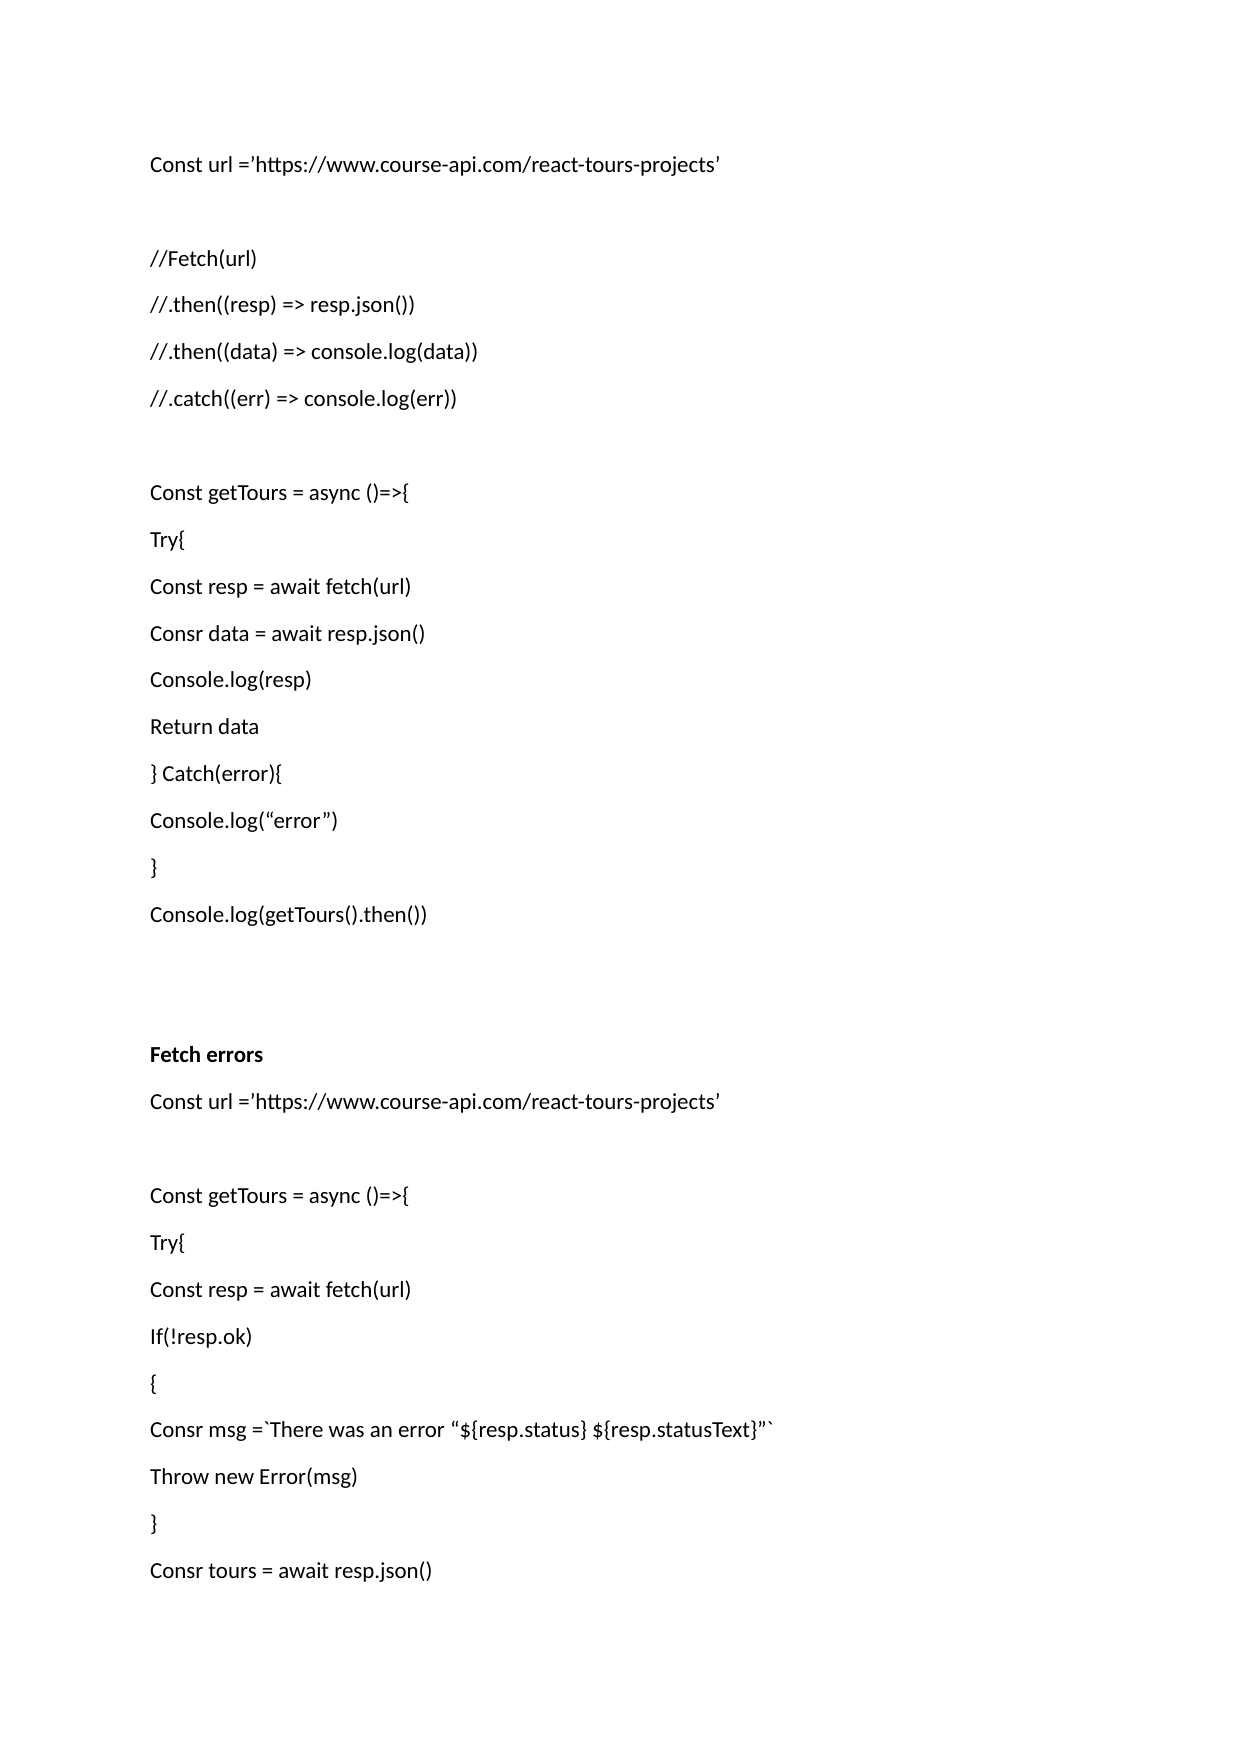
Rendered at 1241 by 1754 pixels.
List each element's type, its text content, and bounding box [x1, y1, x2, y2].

text Return data [150, 712, 1090, 741]
text Consr data = await resp.json() [150, 619, 1090, 647]
text //.then((resp) => resp.json()) [150, 291, 1090, 319]
text Console.log(“error”) [150, 806, 1090, 834]
text //.catch((err) => console.log(err)) [150, 384, 1090, 412]
text Throw new Error(msg) [150, 1462, 1090, 1491]
text Const resp = await fetch(url) [150, 1275, 1090, 1303]
text Const url =’https://www.course-api.com/react-tours-projects’ [150, 150, 1090, 178]
text Console.log(getTours().then()) [150, 900, 1090, 928]
text Const getTours = async ()=>{ [150, 478, 1090, 506]
text Fetch errors [150, 1041, 1090, 1069]
text Consr tours = await resp.json() [150, 1556, 1090, 1584]
text Try{ [150, 1228, 1090, 1256]
text //.then((data) => console.log(data)) [150, 337, 1090, 366]
text } [150, 1509, 1090, 1537]
text Console.log(resp) [150, 666, 1090, 694]
text } Catch(error){ [150, 759, 1090, 787]
text Consr msg =`There was an error “${resp.status} ${resp.statusText}”` [150, 1416, 1090, 1444]
text Const getTours = async ()=>{ [150, 1181, 1090, 1209]
text Const url =’https://www.course-api.com/react-tours-projects’ [150, 1087, 1090, 1116]
text If(!resp.ok) [150, 1322, 1090, 1350]
text Const resp = await fetch(url) [150, 572, 1090, 600]
text //Fetch(url) [150, 244, 1090, 272]
text { [150, 1369, 1090, 1397]
text Try{ [150, 525, 1090, 553]
text } [150, 853, 1090, 881]
